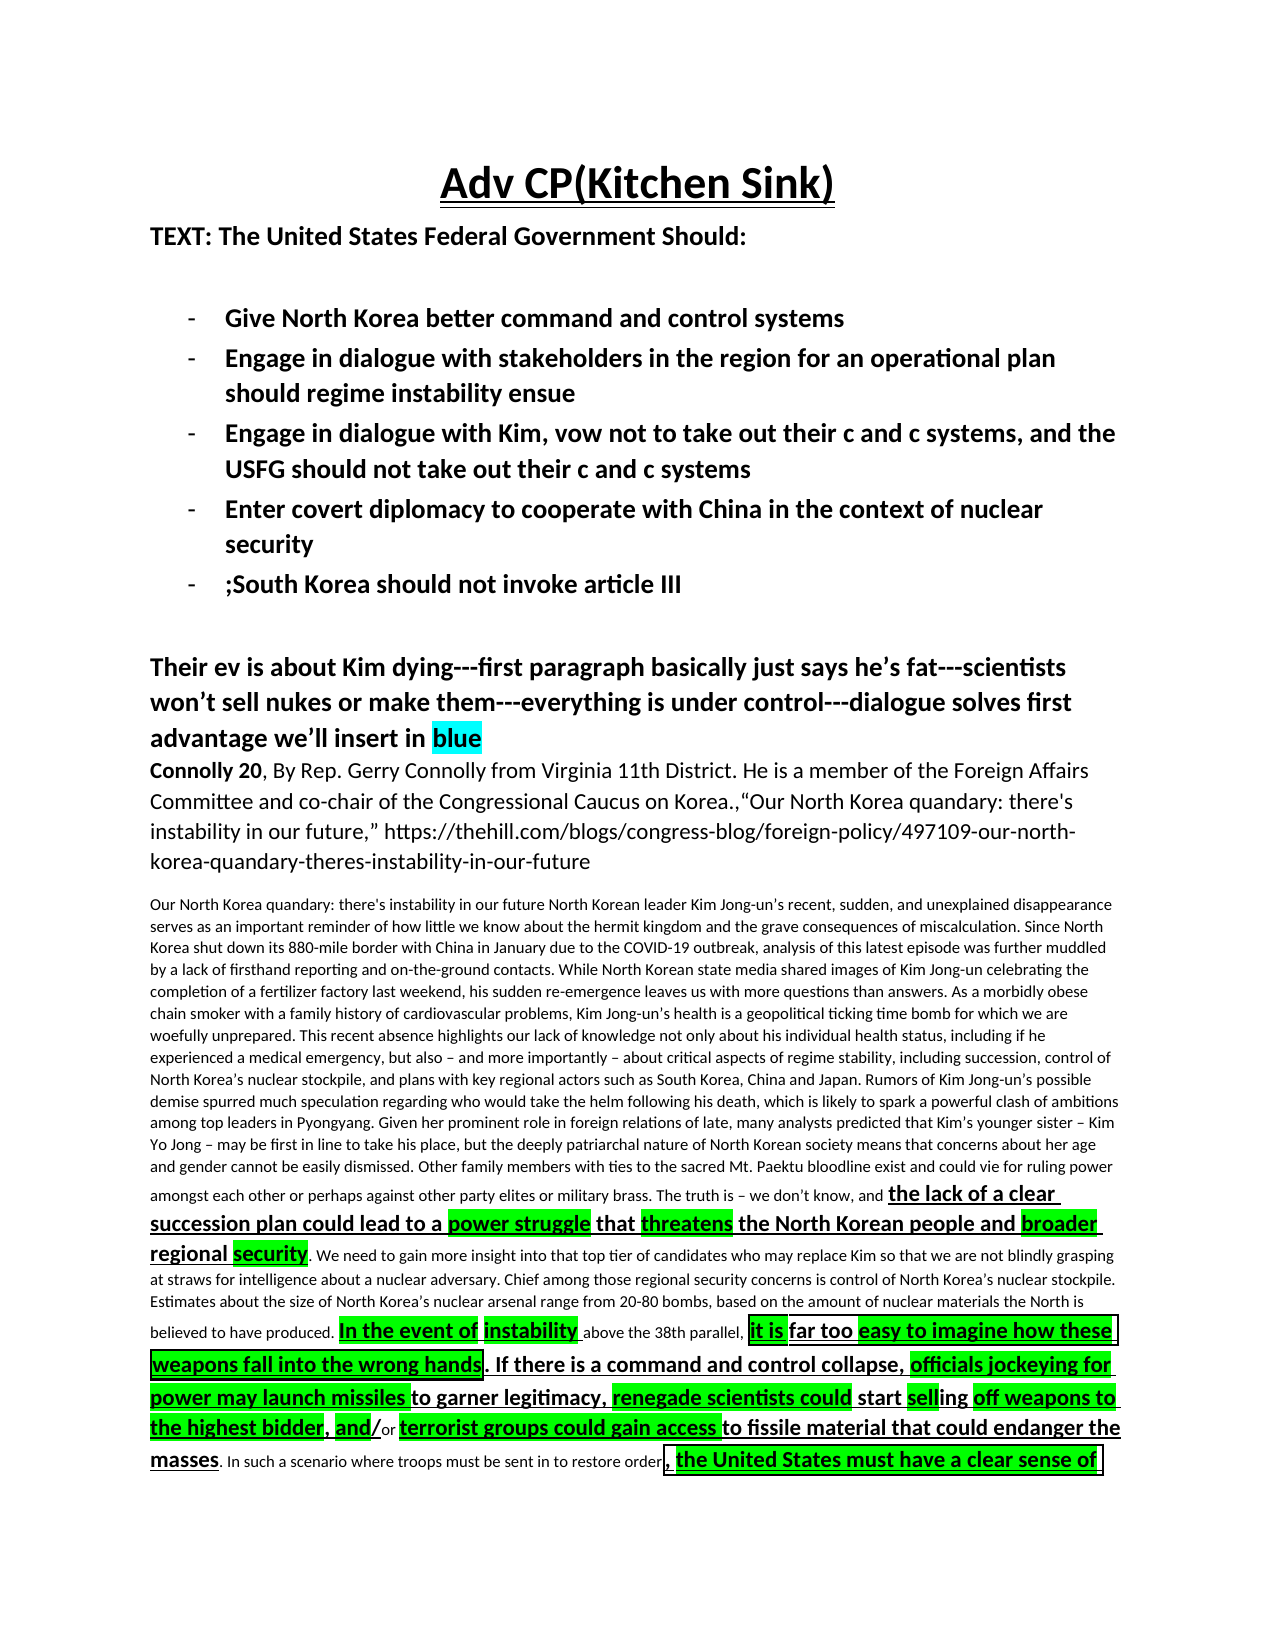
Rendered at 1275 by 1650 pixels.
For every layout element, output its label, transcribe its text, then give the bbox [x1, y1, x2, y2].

subtitle Enter covert diplomacy to cooperate with China in the context of nuclear security [187, 492, 1125, 560]
subtitle Their ev is about Kim dying---first paragraph basically just says he’s fat---scientists won’t sell nukes or make them---everything is under control---dialogue solves first advantage we’ll insert in blue [150, 650, 1125, 754]
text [150, 894, 1125, 1476]
subtitle TEXT: The United States Federal Government Should: [150, 219, 1125, 252]
subtitle ;South Korea should not invoke article III [187, 567, 1125, 600]
subtitle Adv CP(Kitchen Sink) [150, 154, 1125, 210]
subtitle Give North Korea better command and control systems [187, 301, 1125, 334]
text Connolly 20, By Rep. Gerry Connolly from Virginia 11th District. He is a member of the Foreign Affairs Committee and co-chair of the Congressional Caucus on Korea.,“Our North Korea quandary: there's instability in our future,” https://thehill.com/blogs/congress-blog/foreign-policy/497109-our-north-korea-quandary-theres-instability-in-our-future [150, 757, 1125, 875]
subtitle Engage in dialogue with Kim, vow not to take out their c and c systems, and the USFG should not take out their c and c systems [187, 416, 1125, 485]
subtitle Engage in dialogue with stakeholders in the region for an operational plan should regime instability ensue [187, 341, 1125, 409]
